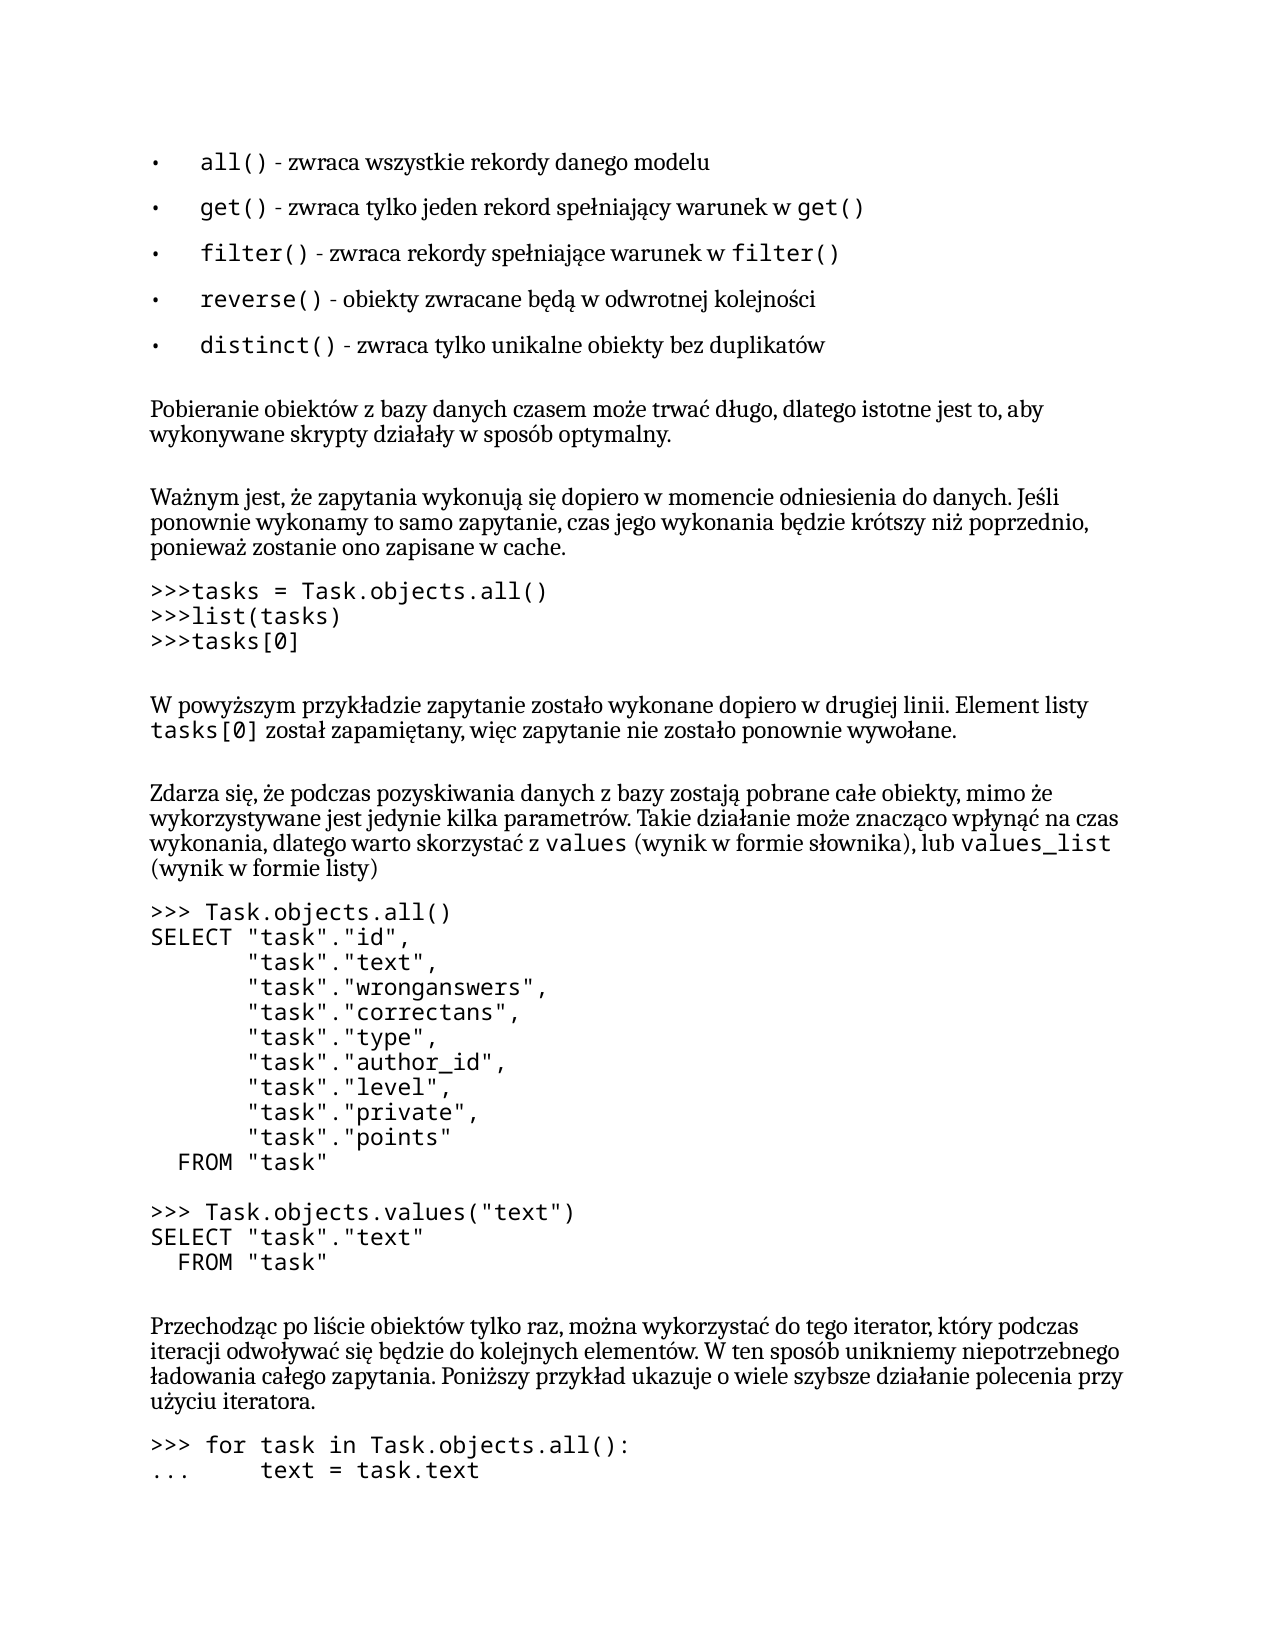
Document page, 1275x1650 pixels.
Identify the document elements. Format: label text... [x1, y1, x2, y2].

list reverse() - obiekty zwracane będą w odwrotnej kolejności [150, 287, 1125, 312]
text Przechodząc po liście obiektów tylko raz, można wykorzystać do tego iterator, który podczas iteracji odwoływać się będzie do kolejnych elementów. W ten sposób unikniemy niepotrzebnego ładowania całego zapytania. Poniższy przykład ukazuje o wiele szybsze działanie polecenia przy użyciu iteratora. [150, 1314, 1125, 1414]
text Pobieranie obiektów z bazy danych czasem może trwać długo, dlatego istotne jest to, aby wykonywane skrypty działały w sposób optymalny. [150, 398, 1125, 448]
text Zdarza się, że podczas pozyskiwania danych z bazy zostają pobrane całe obiekty, mimo że wykorzystywane jest jedynie kilka parametrów. Takie działanie może znacząco wpłynąć na czas wykonania, dlatego warto skorzystać z values (wynik w formie słownika), lub values_list (wynik w formie listy) [150, 781, 1125, 881]
list filter() - zwraca rekordy spełniające warunek w filter() [150, 242, 1125, 267]
text >>>tasks = Task.objects.all() >>>list(tasks) >>>tasks[0] [150, 579, 1125, 654]
list all() - zwraca wszystkie rekordy danego modelu [150, 150, 1125, 175]
list get() - zwraca tylko jeden rekord spełniający warunek w get() [150, 196, 1125, 221]
text Ważnym jest, że zapytania wykonują się dopiero w momencie odniesienia do danych. Jeśli ponownie wykonamy to samo zapytanie, czas jego wykonania będzie krótszy niż poprzednio, ponieważ zostanie ono zapisane w cache. [150, 485, 1125, 560]
list distinct() - zwraca tylko unikalne obiekty bez duplikatów [150, 333, 1125, 358]
text W powyższym przykładzie zapytanie zostało wykonane dopiero w drugiej linii. Element listy tasks[0] został zapamiętany, więc zapytanie nie zostało ponownie wywołane. [150, 694, 1125, 744]
text >>> Task.objects.all() SELECT "task"."id", "task"."text", "task"."wronganswers", "task"."correctans", "task"."type", "task"."author_id", "task"."level", "task"."private", "task"."points" FROM "task" >>> Task.objects.values("text") SELECT "task"."text" FROM "task" [150, 900, 1125, 1275]
